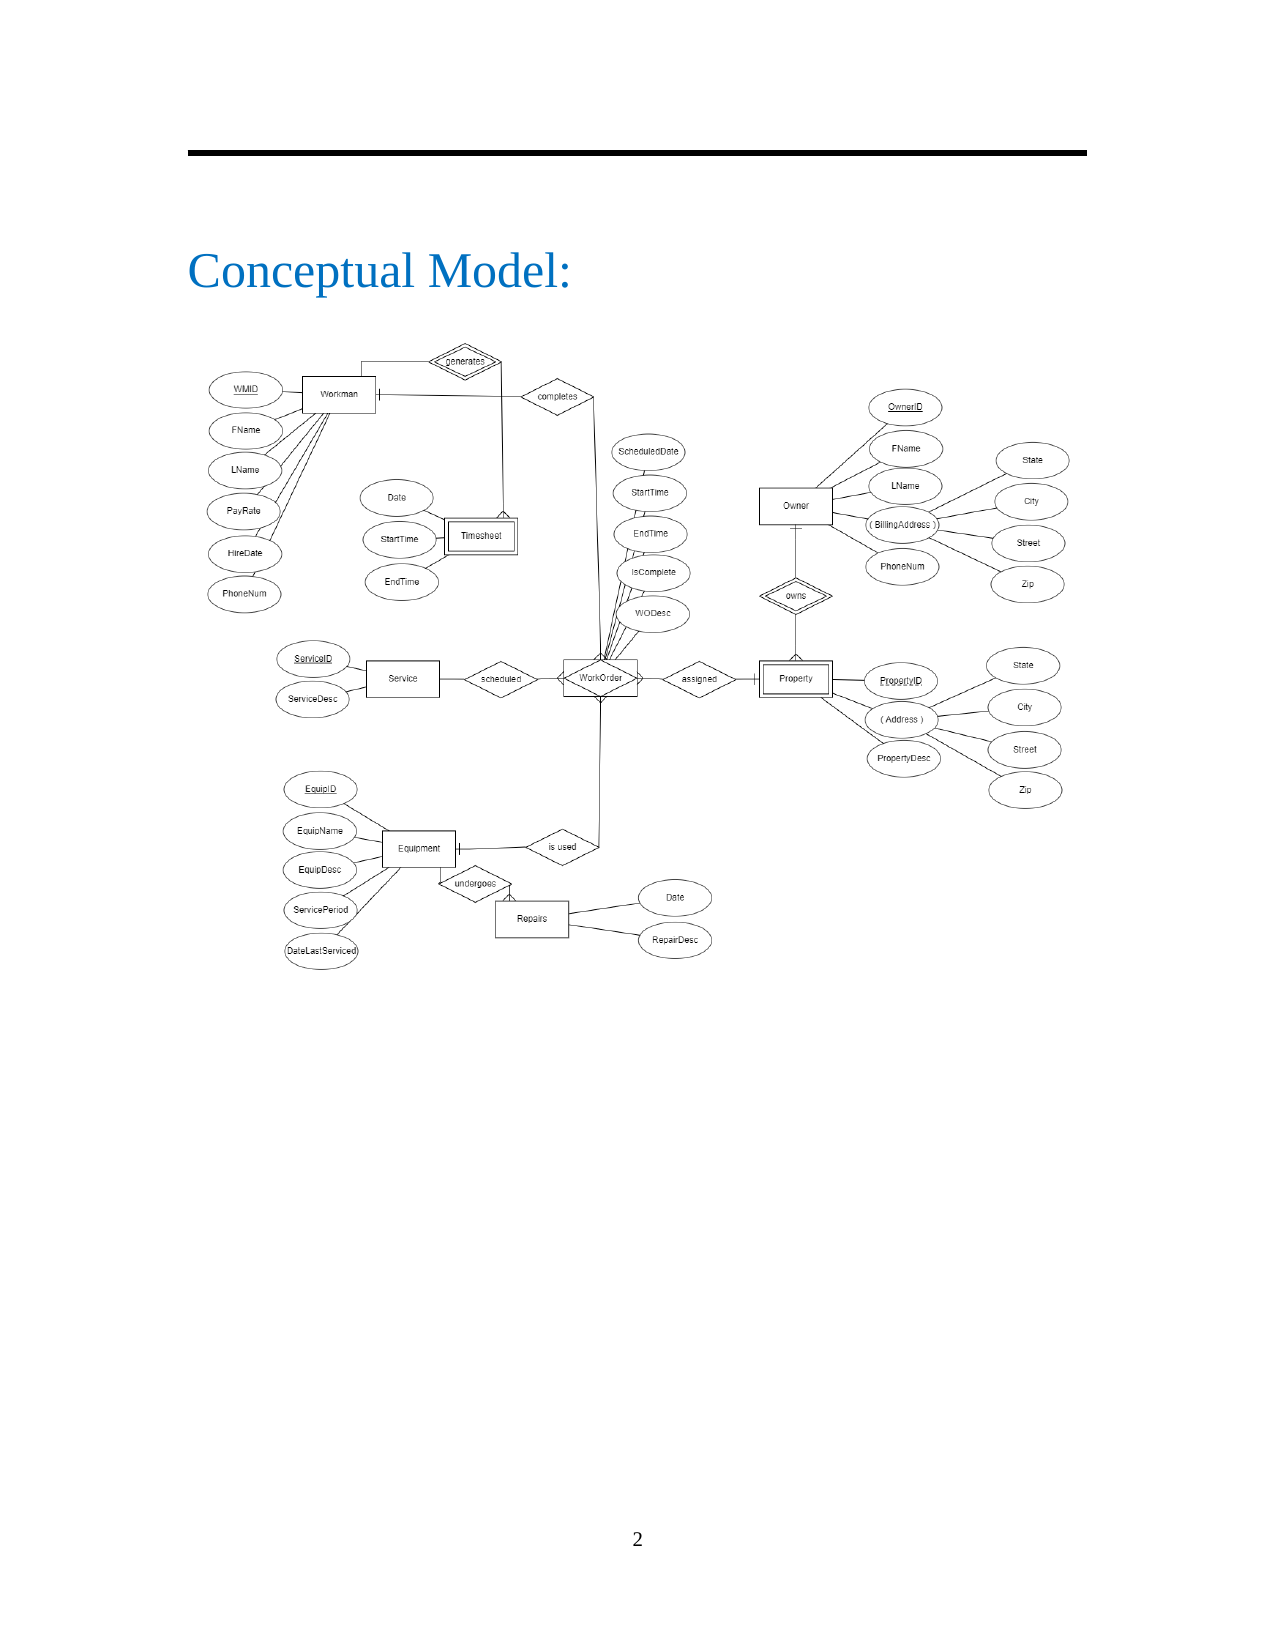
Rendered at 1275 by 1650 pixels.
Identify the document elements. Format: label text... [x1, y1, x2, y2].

title Conceptual Model: [187, 232, 1087, 298]
picture [187, 323, 1088, 988]
